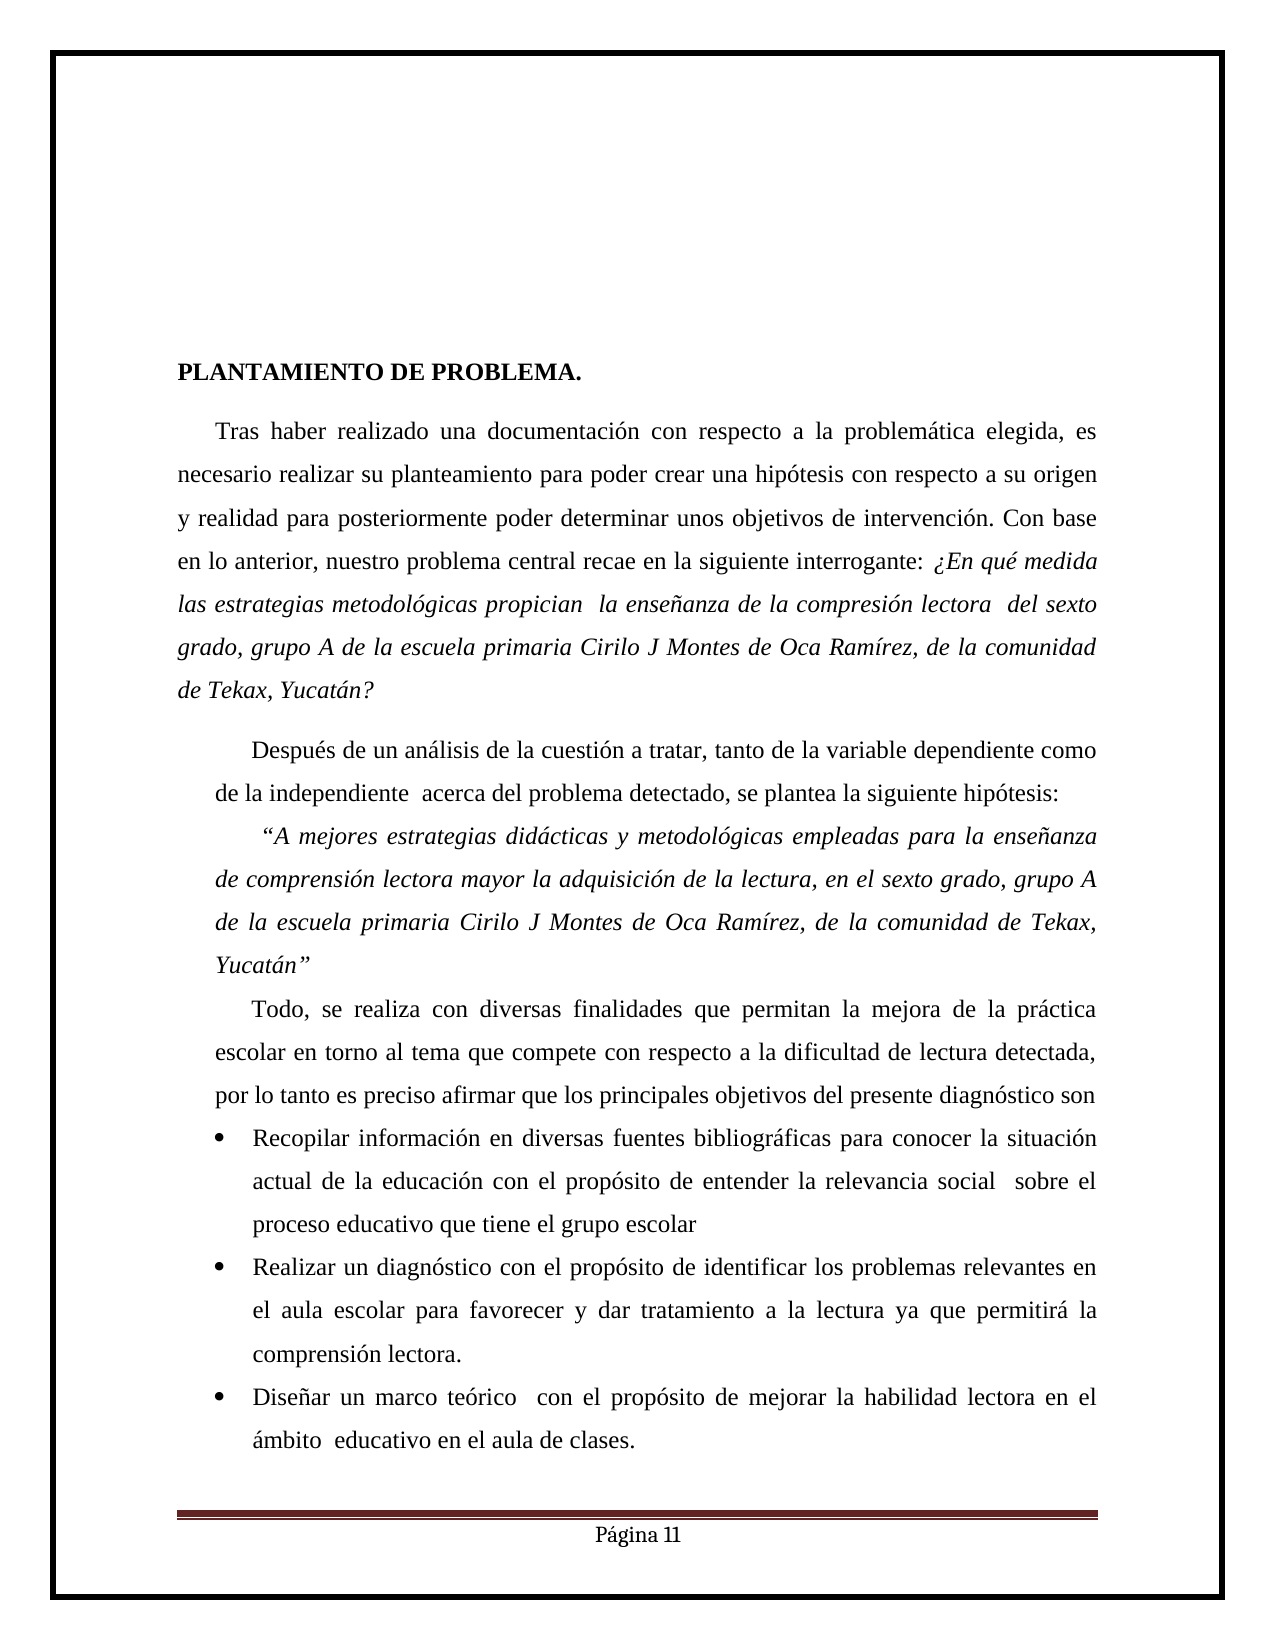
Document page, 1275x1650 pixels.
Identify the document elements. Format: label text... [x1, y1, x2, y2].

list Realizar un diagnóstico con el propósito de identificar los problemas relevantes en el aula escolar para favorecer y dar tratamiento a la lectura ya que permitirá la comprensión lectora. [215, 1252, 1098, 1367]
text Tras haber realizado una documentación con respecto a la problemática elegida, es necesario realizar su planteamiento para poder crear una hipótesis con respecto a su origen y realidad para posteriormente poder determinar unos objetivos de intervención. Con base en lo anterior, nuestro problema central recae en la siguiente interrogante: ¿En qué medida las estrategias metodológicas propician la enseñanza de la compresión lectora del sexto grado, grupo A de la escuela primaria Cirilo J Montes de Oca Ramírez, de la comunidad de Tekax, Yucatán? [177, 416, 1098, 704]
list Todo, se realiza con diversas finalidades que permitan la mejora de la práctica escolar en torno al tema que compete con respecto a la dificultad de lectura detectada, por lo tanto es preciso afirmar que los principales objetivos del presente diagnóstico son [215, 994, 1098, 1109]
list Diseñar un marco teórico con el propósito de mejorar la habilidad lectora en el ámbito educativo en el aula de clases. [215, 1382, 1098, 1454]
list Recopilar información en diversas fuentes bibliográficas para conocer la situación actual de la educación con el propósito de entender la relevancia social sobre el proceso educativo que tiene el grupo escolar [215, 1123, 1098, 1238]
text PLANTAMIENTO DE PROBLEMA. [177, 357, 1098, 385]
list Después de un análisis de la cuestión a tratar, tanto de la variable dependiente como de la independiente acerca del problema detectado, se plantea la siguiente hipótesis: [215, 735, 1098, 807]
list “A mejores estrategias didácticas y metodológicas empleadas para la enseñanza de comprensión lectora mayor la adquisición de la lectura, en el sexto grado, grupo A de la escuela primaria Cirilo J Montes de Oca Ramírez, de la comunidad de Tekax, Yucatán” [215, 821, 1098, 979]
